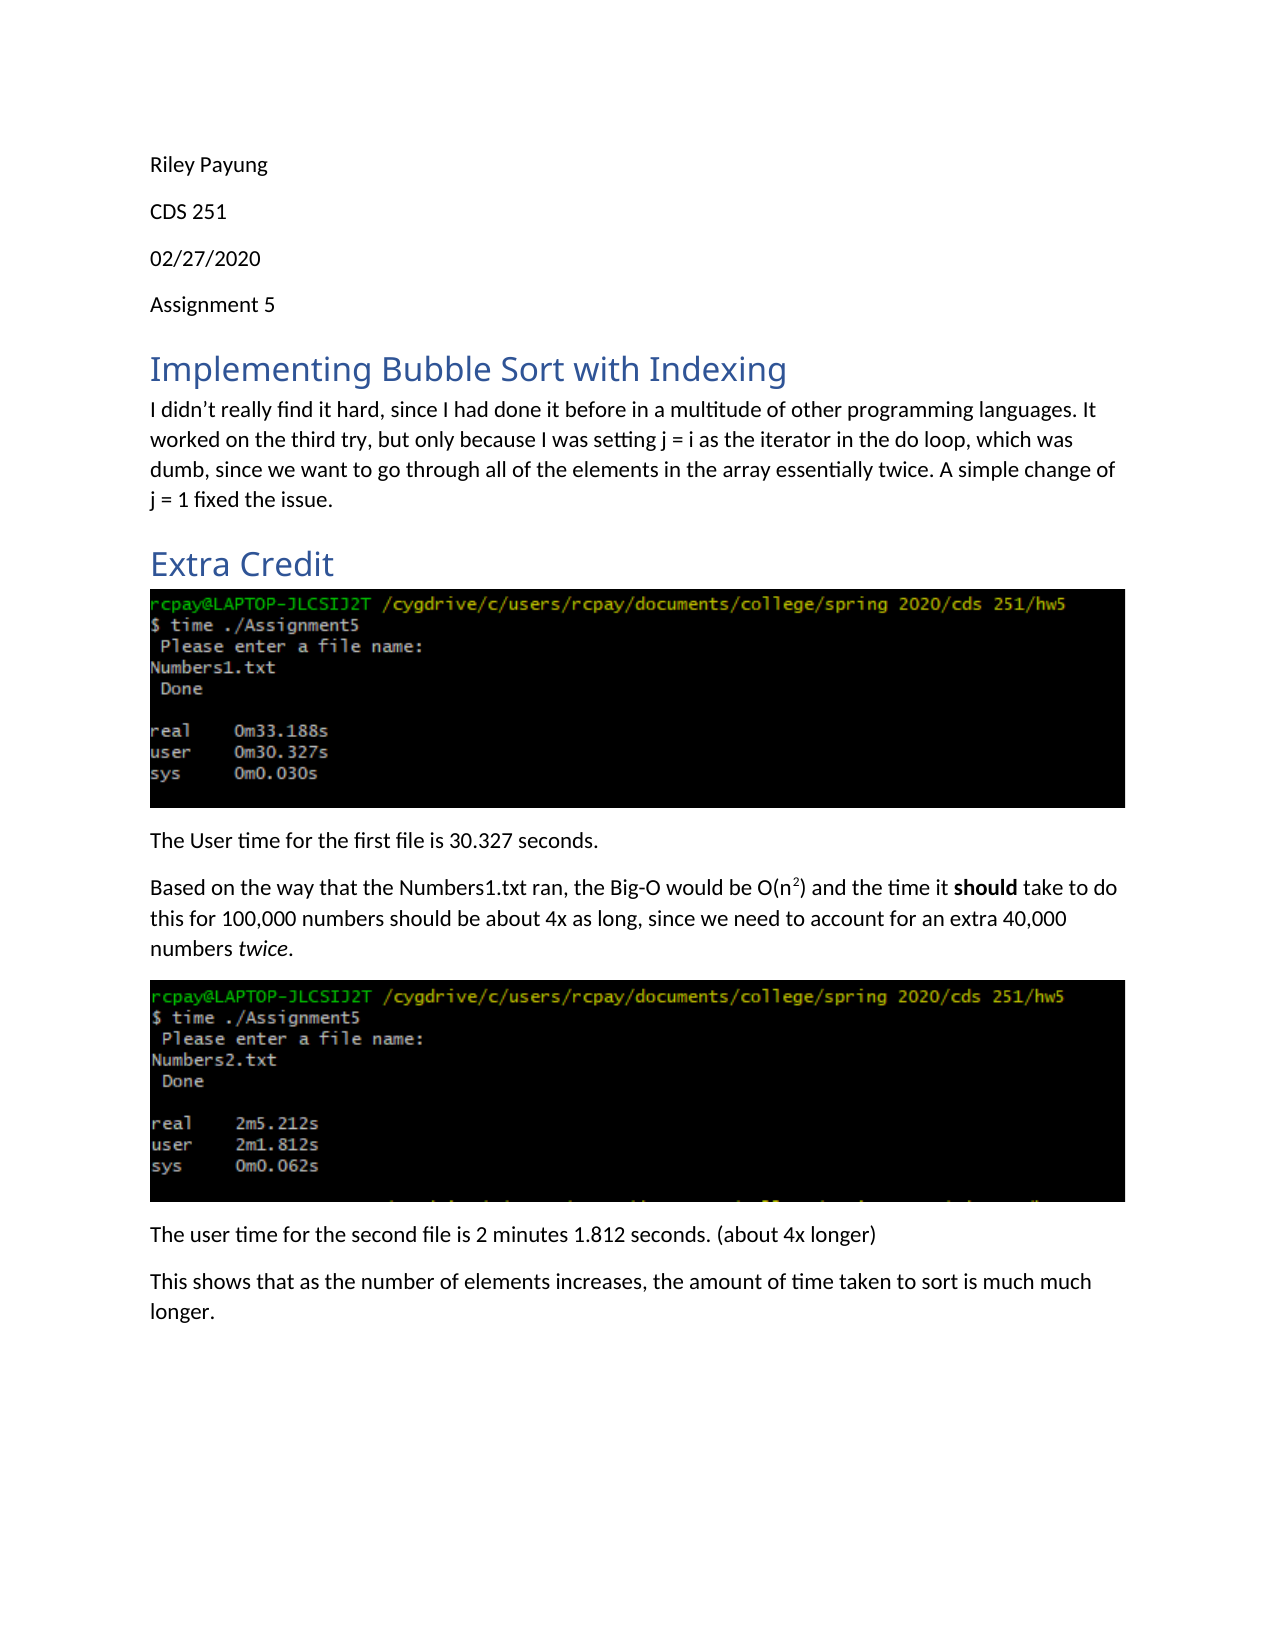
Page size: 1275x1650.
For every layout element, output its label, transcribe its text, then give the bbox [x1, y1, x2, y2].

text I didn’t really find it hard, since I had done it before in a multitude of other programming languages. It worked on the third try, but only because I was setting j = i as the iterator in the do loop, which was dumb, since we want to go through all of the elements in the array essentially twice. A simple change of j = 1 fixed the issue. [150, 395, 1125, 513]
text 02/27/2020 [150, 244, 1125, 272]
subtitle Extra Credit [150, 541, 1125, 586]
text The User time for the first file is 30.327 seconds. [150, 827, 1125, 854]
text This shows that as the number of elements increases, the amount of time taken to sort is much much longer. [150, 1267, 1125, 1325]
text Riley Payung [150, 150, 1125, 178]
picture [150, 980, 1125, 1202]
text Based on the way that the Numbers1.txt ran, the Big-O would be O(n2) and the time it should take to do this for 100,000 numbers should be about 4x as long, since we need to account for an extra 40,000 numbers twice. [150, 873, 1125, 962]
subtitle Implementing Bubble Sort with Indexing [150, 346, 1125, 391]
text The user time for the second file is 2 minutes 1.812 seconds. (about 4x longer) [150, 1220, 1125, 1248]
text Assignment 5 [150, 291, 1125, 319]
text CDS 251 [150, 197, 1125, 225]
picture [150, 589, 1125, 808]
